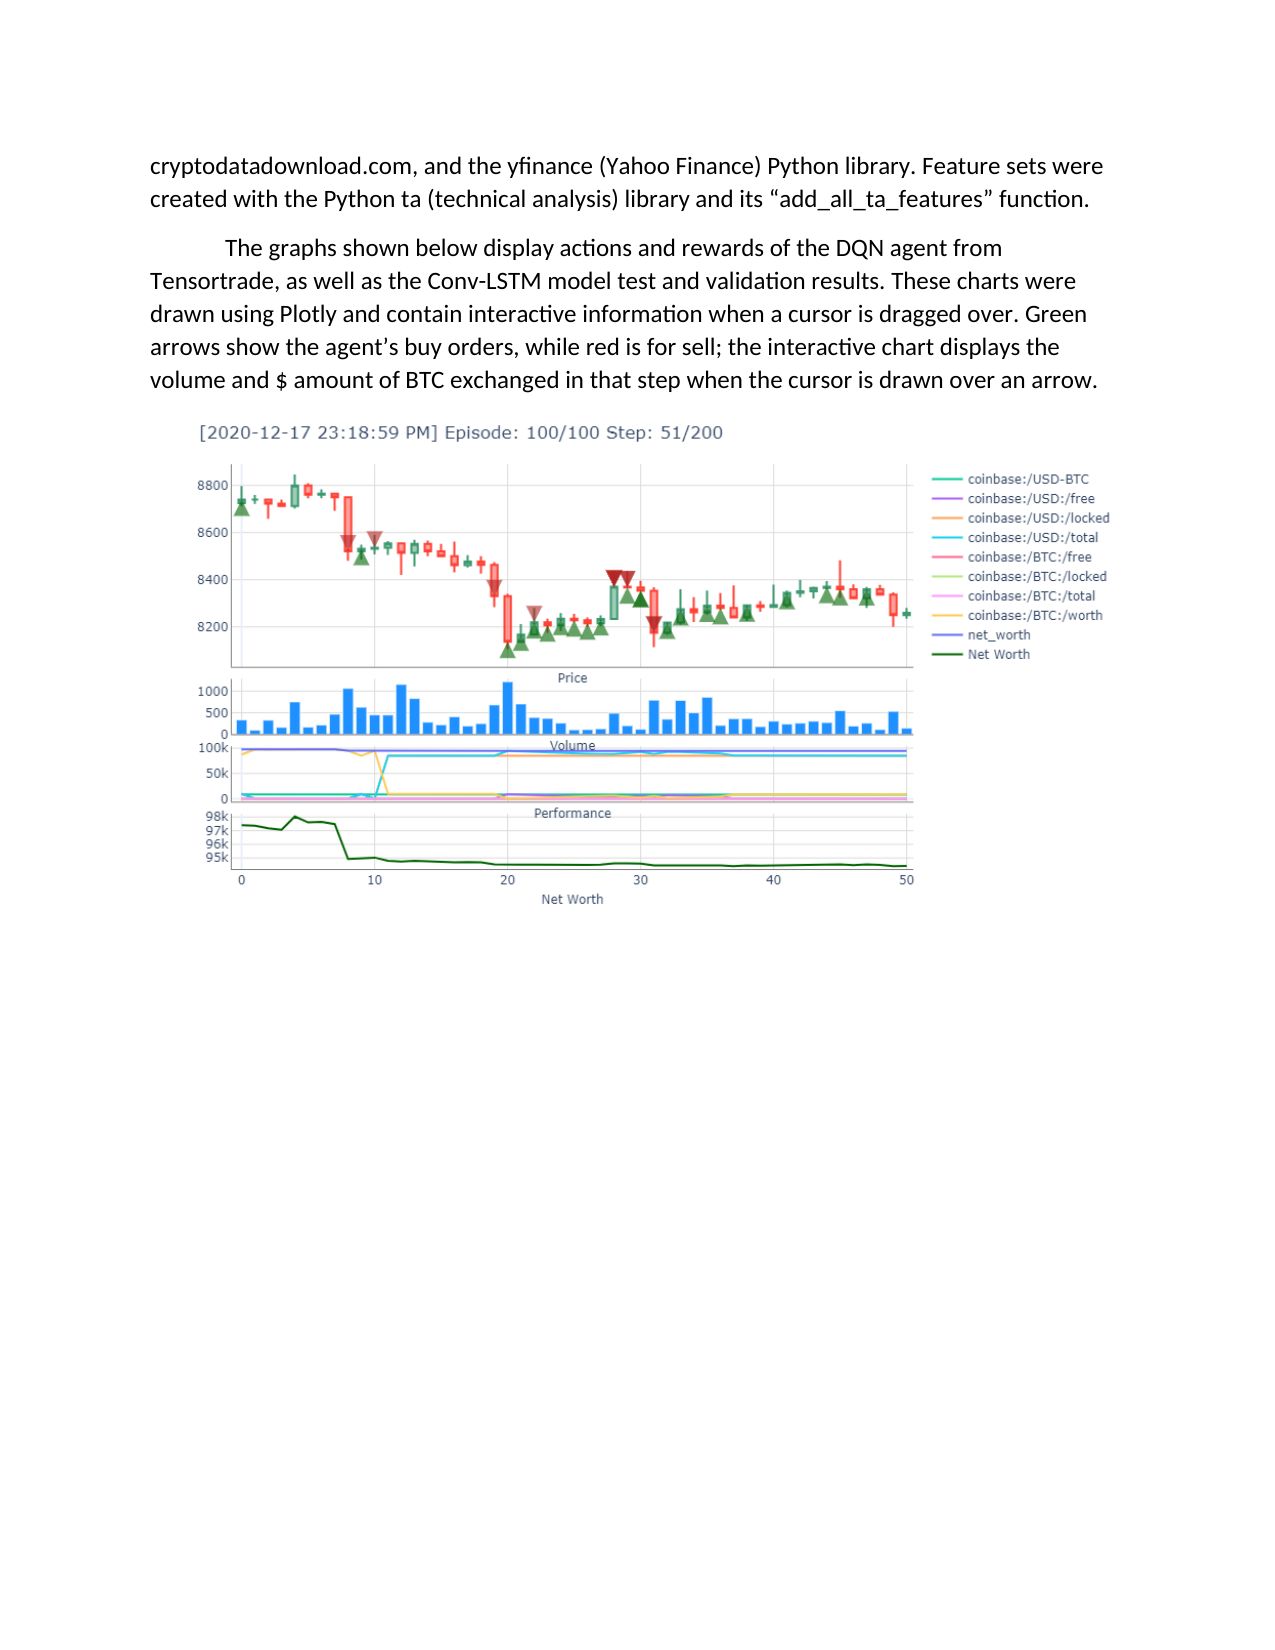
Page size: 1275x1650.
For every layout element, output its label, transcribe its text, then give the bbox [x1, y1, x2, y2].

picture [150, 413, 1125, 951]
text The graphs shown below display actions and rewards of the DQN agent from Tensortrade, as well as the Conv-LSTM model test and validation results. These charts were drawn using Plotly and contain interactive information when a cursor is dragged over. Green arrows show the agent’s buy orders, while red is for sell; the interactive chart displays the volume and $ amount of BTC exchanged in that step when the cursor is drawn over an arrow. [150, 232, 1125, 395]
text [150, 150, 1125, 213]
